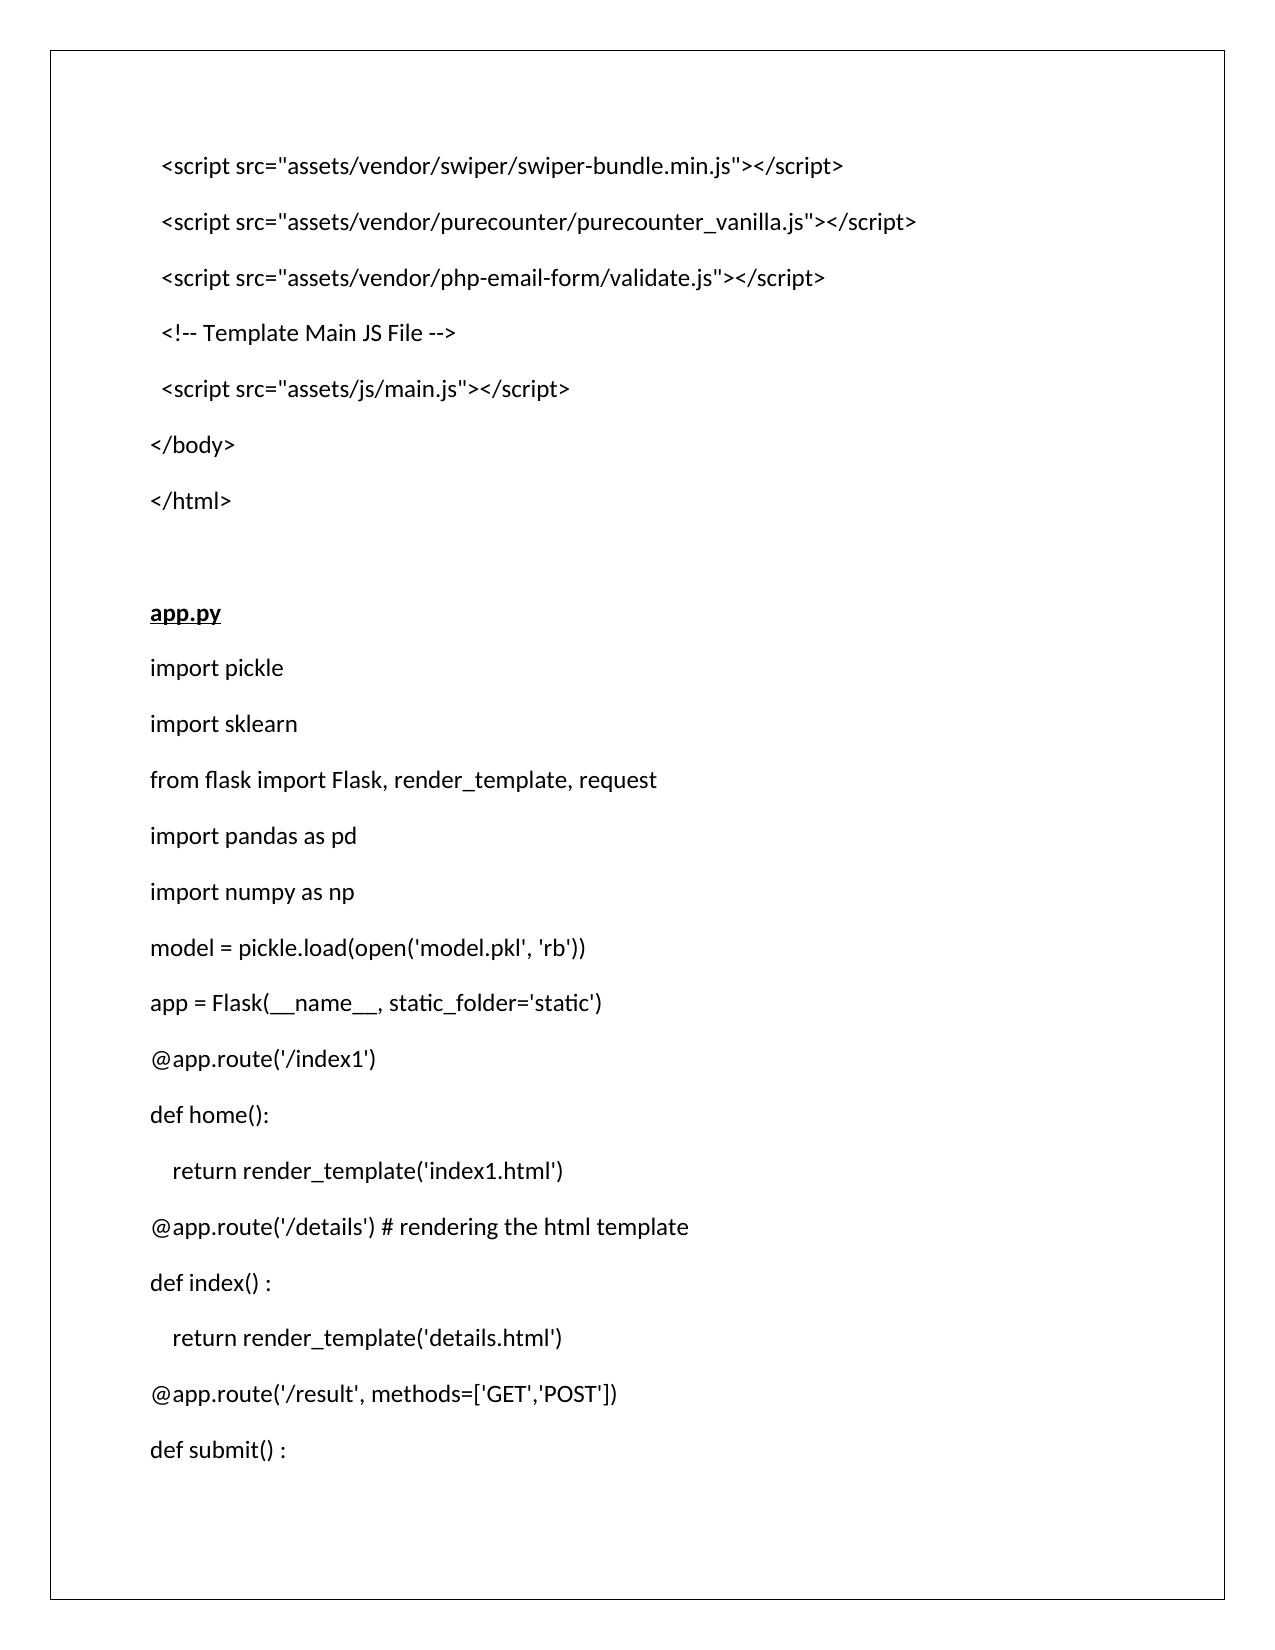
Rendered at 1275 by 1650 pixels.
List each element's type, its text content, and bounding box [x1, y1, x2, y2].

text import pickle [150, 652, 1125, 683]
text return render_template('details.html') [150, 1322, 1125, 1353]
text @app.route('/result', methods=['GET','POST']) [150, 1378, 1125, 1409]
text @app.route('/index1') [150, 1043, 1125, 1074]
text app.py [150, 597, 1125, 627]
text import numpy as np [150, 876, 1125, 906]
text <script src="assets/js/main.js"></script> [150, 373, 1125, 404]
text app = Flask(__name__, static_folder='static') [150, 987, 1125, 1018]
text <!-- Template Main JS File --> [150, 317, 1125, 348]
text </html> [150, 485, 1125, 516]
text def submit() : [150, 1434, 1125, 1465]
text import sklearn [150, 708, 1125, 739]
text <script src="assets/vendor/php-email-form/validate.js"></script> [150, 262, 1125, 292]
text def index() : [150, 1267, 1125, 1297]
text return render_template('index1.html') [150, 1155, 1125, 1186]
text <script src="assets/vendor/swiper/swiper-bundle.min.js"></script> [150, 150, 1125, 181]
text import pandas as pd [150, 820, 1125, 851]
text <script src="assets/vendor/purecounter/purecounter_vanilla.js"></script> [150, 206, 1125, 236]
text from flask import Flask, render_template, request [150, 764, 1125, 795]
text </body> [150, 429, 1125, 460]
text @app.route('/details') # rendering the html template [150, 1211, 1125, 1241]
text model = pickle.load(open('model.pkl', 'rb')) [150, 932, 1125, 962]
text def home(): [150, 1099, 1125, 1130]
